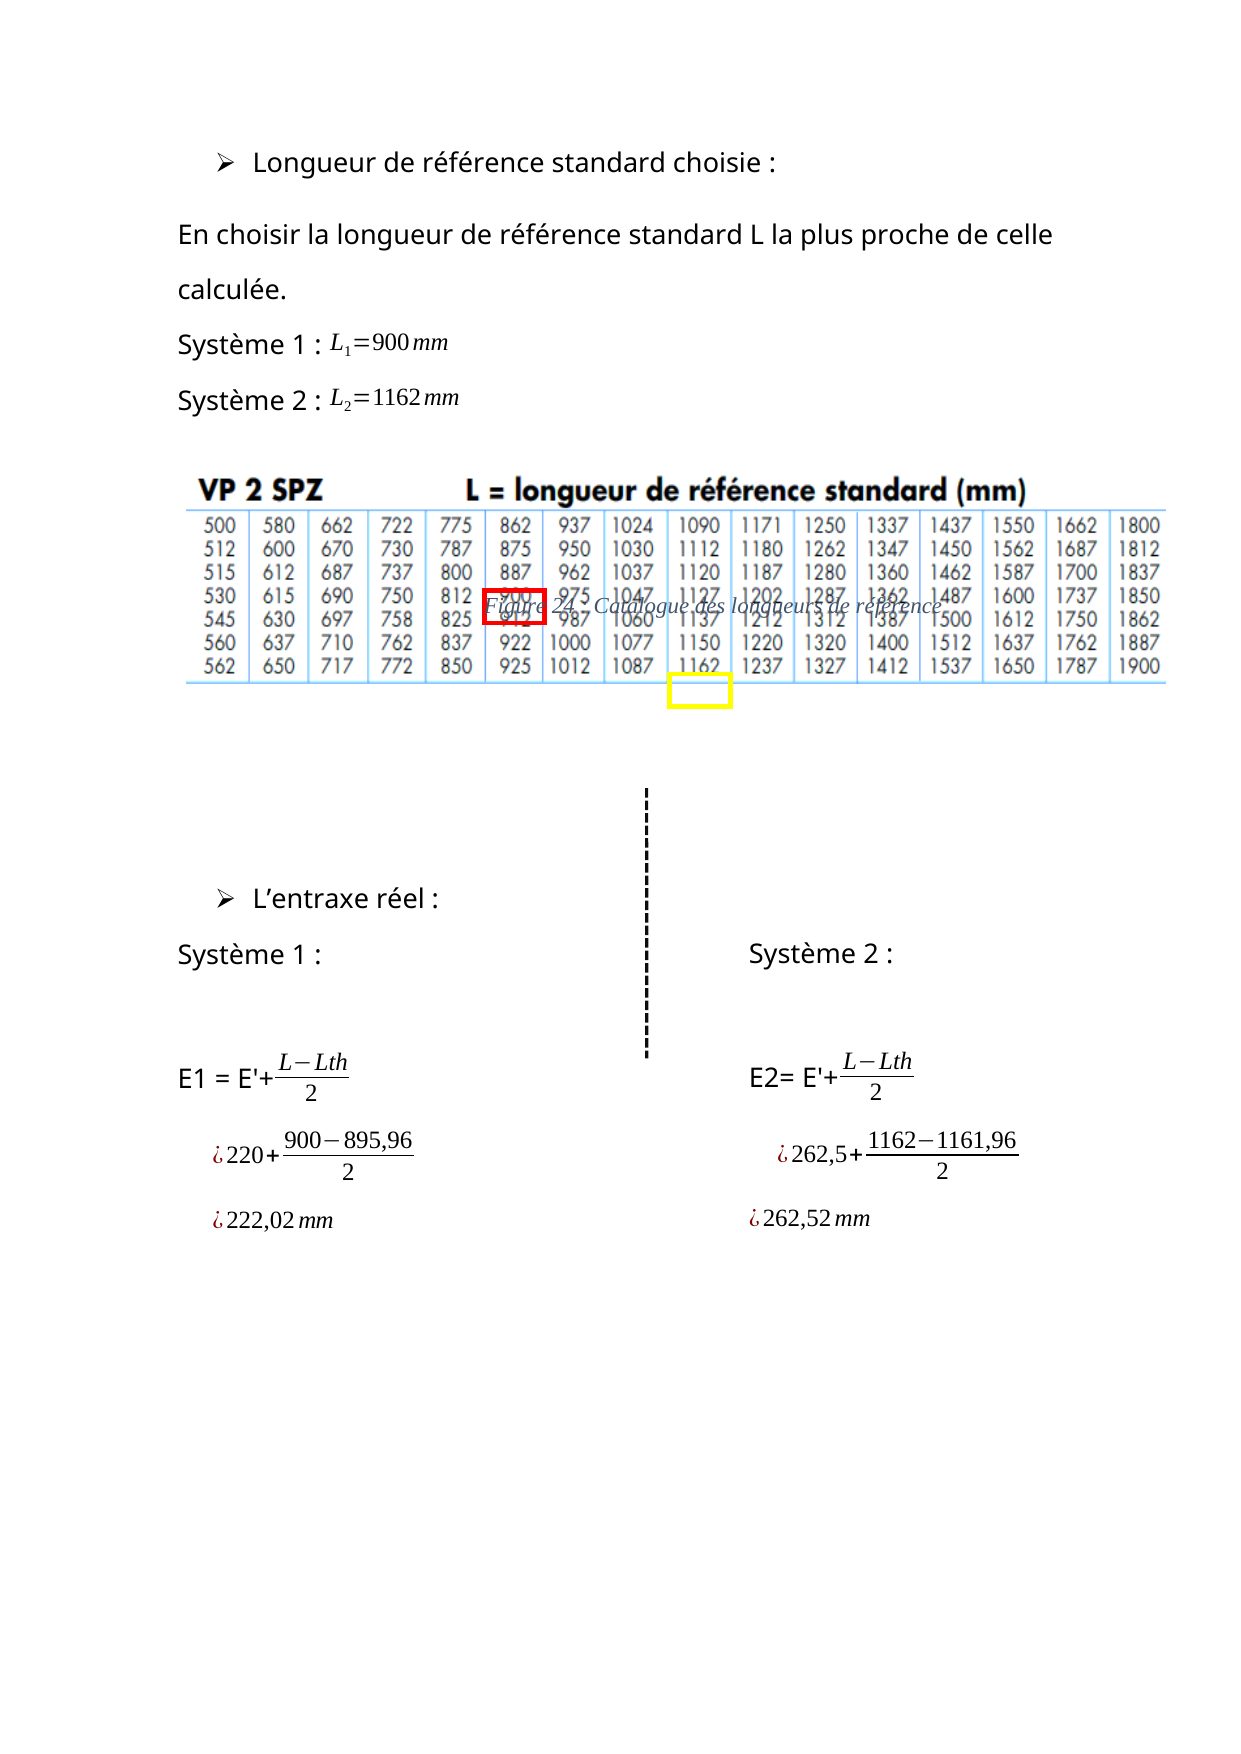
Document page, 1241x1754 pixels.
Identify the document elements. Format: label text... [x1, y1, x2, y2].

text E1 = E'+ [177, 1048, 733, 1107]
text Système 2 : [177, 381, 1122, 418]
picture [672, 676, 728, 684]
list L’entraxe réel : [215, 879, 1122, 916]
text En choisir la longueur de référence standard L la plus proche de celle calculée. [177, 215, 1122, 307]
picture [186, 473, 1166, 684]
text Système 1 : [177, 936, 733, 972]
text Système 1 : [177, 326, 1122, 363]
list Longueur de référence standard choisie : [215, 143, 1122, 180]
